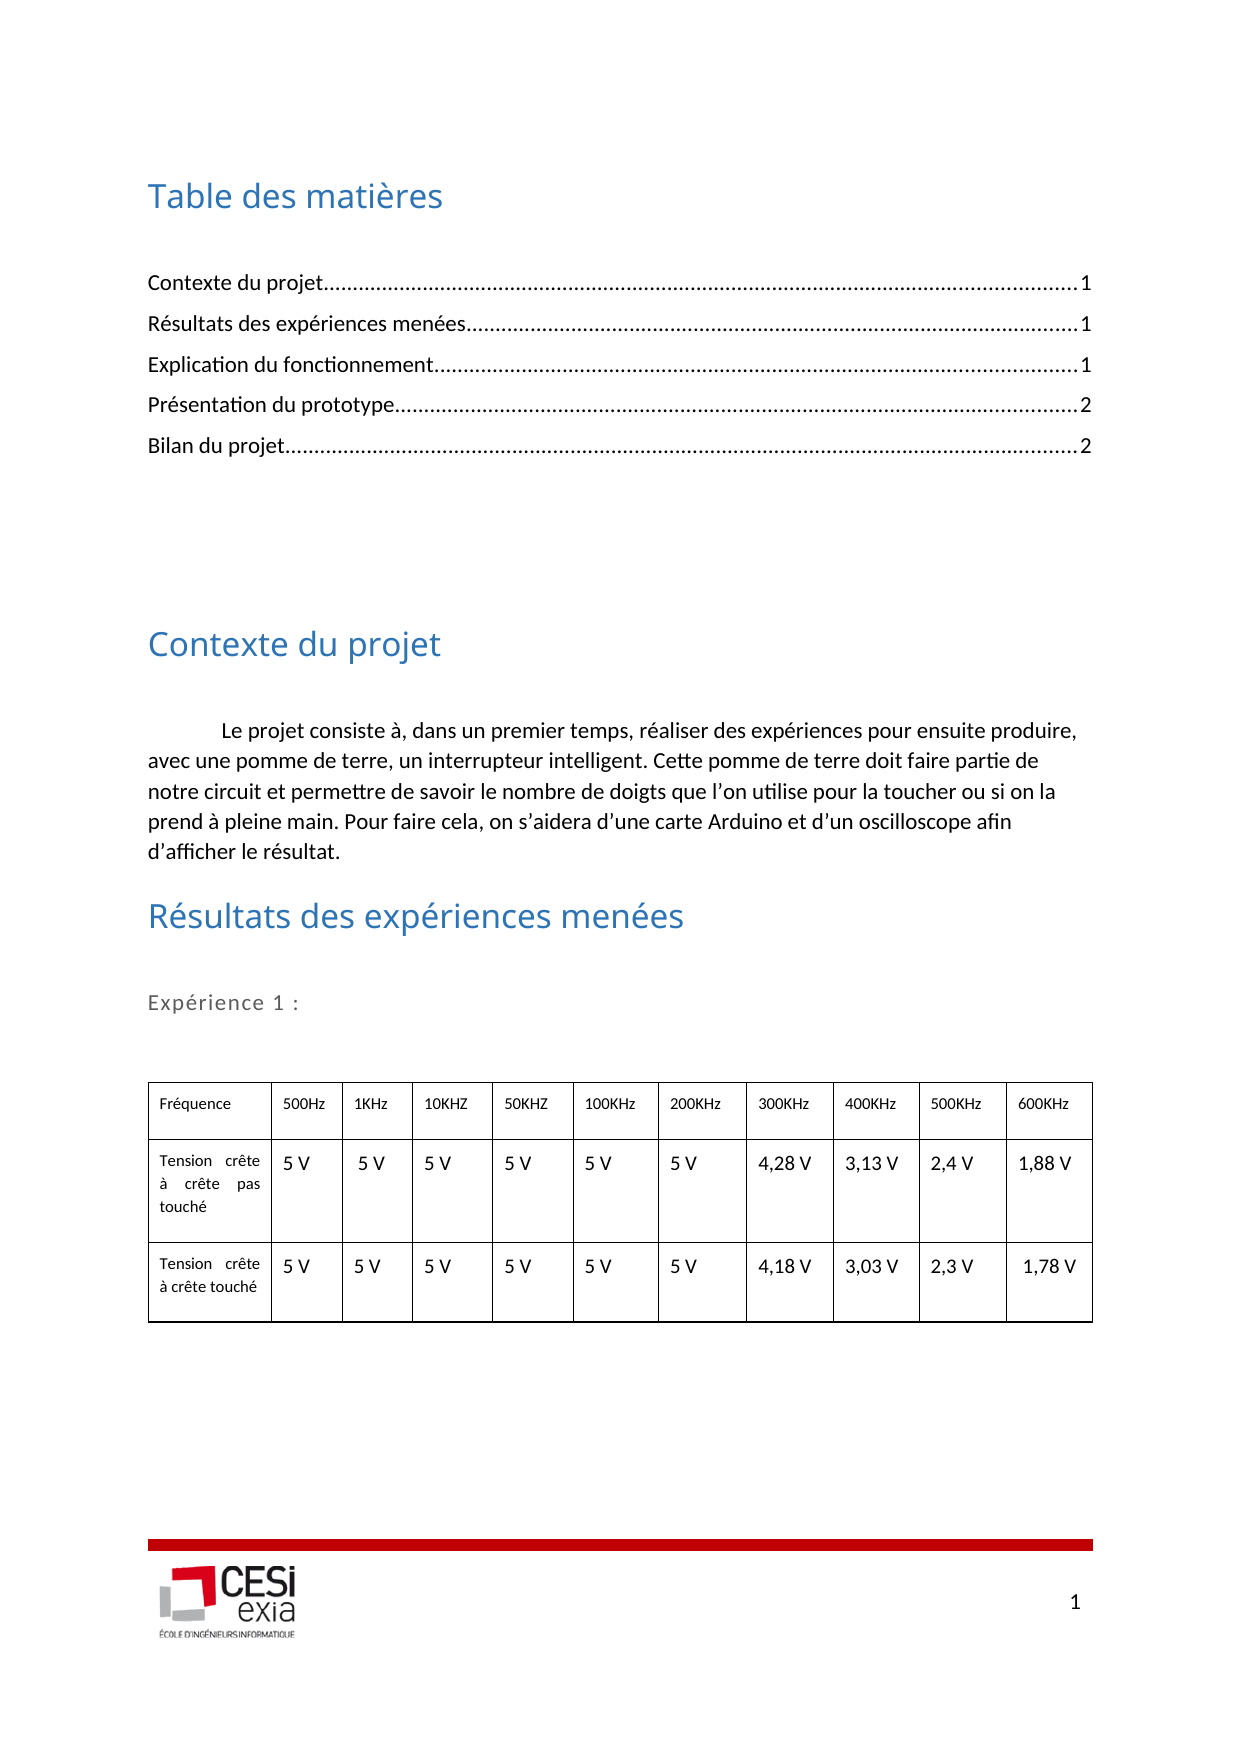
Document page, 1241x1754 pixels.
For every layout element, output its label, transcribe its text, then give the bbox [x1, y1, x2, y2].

table_header 1KHz [343, 1083, 412, 1138]
table_header 100KHz [574, 1083, 658, 1138]
subtitle Résultats des expériences menées [148, 892, 1093, 938]
table_cell 3,13 V [834, 1140, 919, 1242]
table_cell 1,78 V [1007, 1243, 1092, 1321]
table_cell 2,3 V [920, 1243, 1006, 1321]
table_cell 4,28 V [747, 1140, 833, 1242]
table_cell 5 V [493, 1243, 573, 1321]
subtitle Contexte du projet [148, 621, 1093, 666]
table_header 500Hz [272, 1083, 342, 1138]
table_cell 5 V [413, 1140, 492, 1242]
picture [159, 1566, 295, 1638]
table_header 50KHZ [493, 1083, 573, 1138]
table_cell Tension crête à crête touché [149, 1243, 271, 1321]
table_cell 5 V [343, 1243, 412, 1321]
table_header 600KHz [1007, 1083, 1092, 1138]
subtitle Expérience 1 : [148, 988, 1093, 1016]
text Le projet consiste à, dans un premier temps, réaliser des expériences pour ensuite produire, avec une pomme de terre, un interrupteur intelligent. Cette pomme de terre doit faire partie de notre circuit et permettre de savoir le nombre de doigts que l’on utilise pour la toucher ou si on la prend à pleine main. Pour faire cela, on s’aidera d’une carte Arduino et d’un oscilloscope afin d’afficher le résultat. [148, 716, 1093, 865]
table_cell 3,03 V [834, 1243, 919, 1321]
table_header Fréquence [149, 1083, 271, 1138]
table_cell 5 V [272, 1140, 342, 1242]
table_cell 4,18 V [747, 1243, 833, 1321]
table_cell 5 V [659, 1140, 746, 1242]
table_cell 5 V [413, 1243, 492, 1321]
table_cell 1,88 V [1007, 1140, 1092, 1242]
table_header 500KHz [920, 1083, 1006, 1138]
table_header 200KHz [659, 1083, 746, 1138]
table_cell 5 V [574, 1243, 658, 1321]
table_header 300KHz [747, 1083, 833, 1138]
table_cell 5 V [343, 1140, 412, 1242]
table_cell 5 V [493, 1140, 573, 1242]
table_header 10KHZ [413, 1083, 492, 1138]
table_cell Tension crête à crête pas touché [149, 1140, 271, 1242]
table_cell 5 V [574, 1140, 658, 1242]
table_header 400KHz [834, 1083, 919, 1138]
table_cell 2,4 V [920, 1140, 1006, 1242]
table_cell 5 V [272, 1243, 342, 1321]
table_cell 5 V [659, 1243, 746, 1321]
